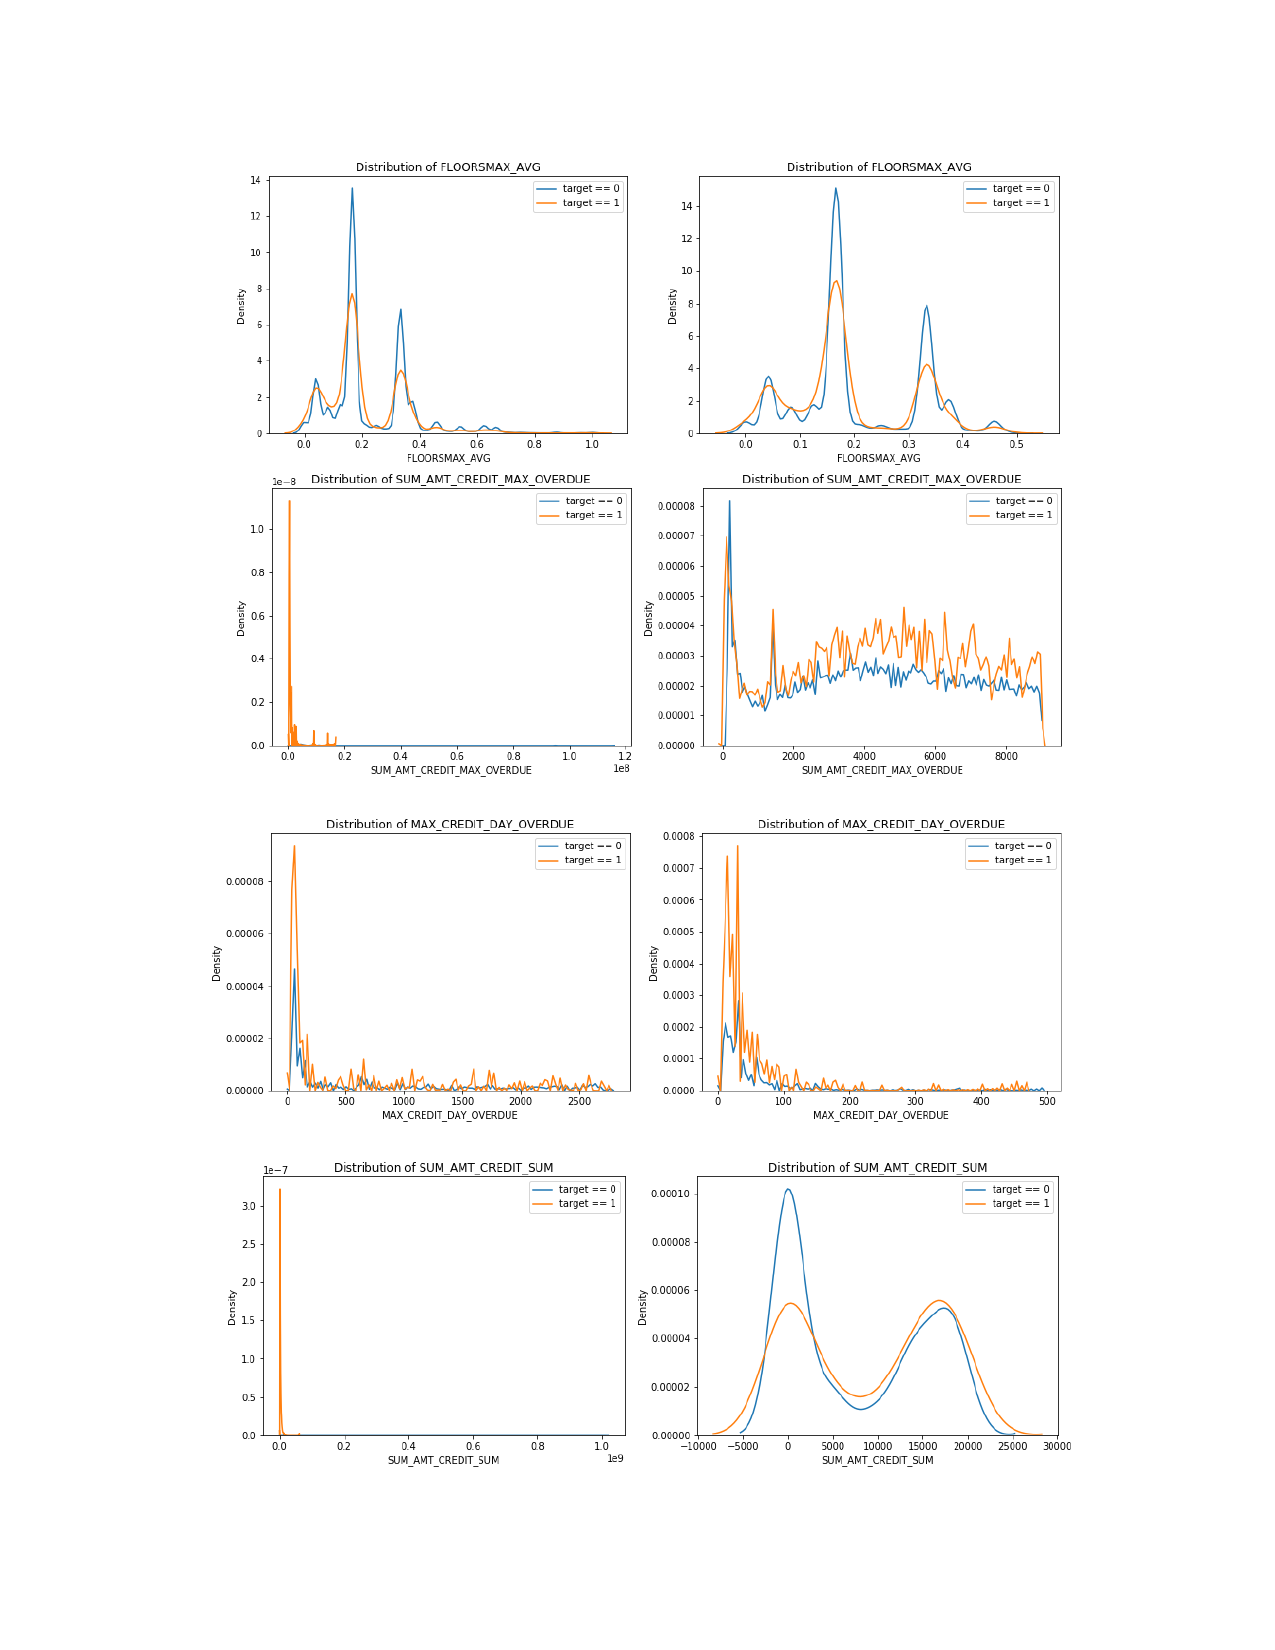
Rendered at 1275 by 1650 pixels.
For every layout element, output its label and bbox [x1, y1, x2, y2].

picture [206, 810, 1078, 1127]
picture [225, 150, 1077, 782]
picture [212, 1155, 1090, 1474]
